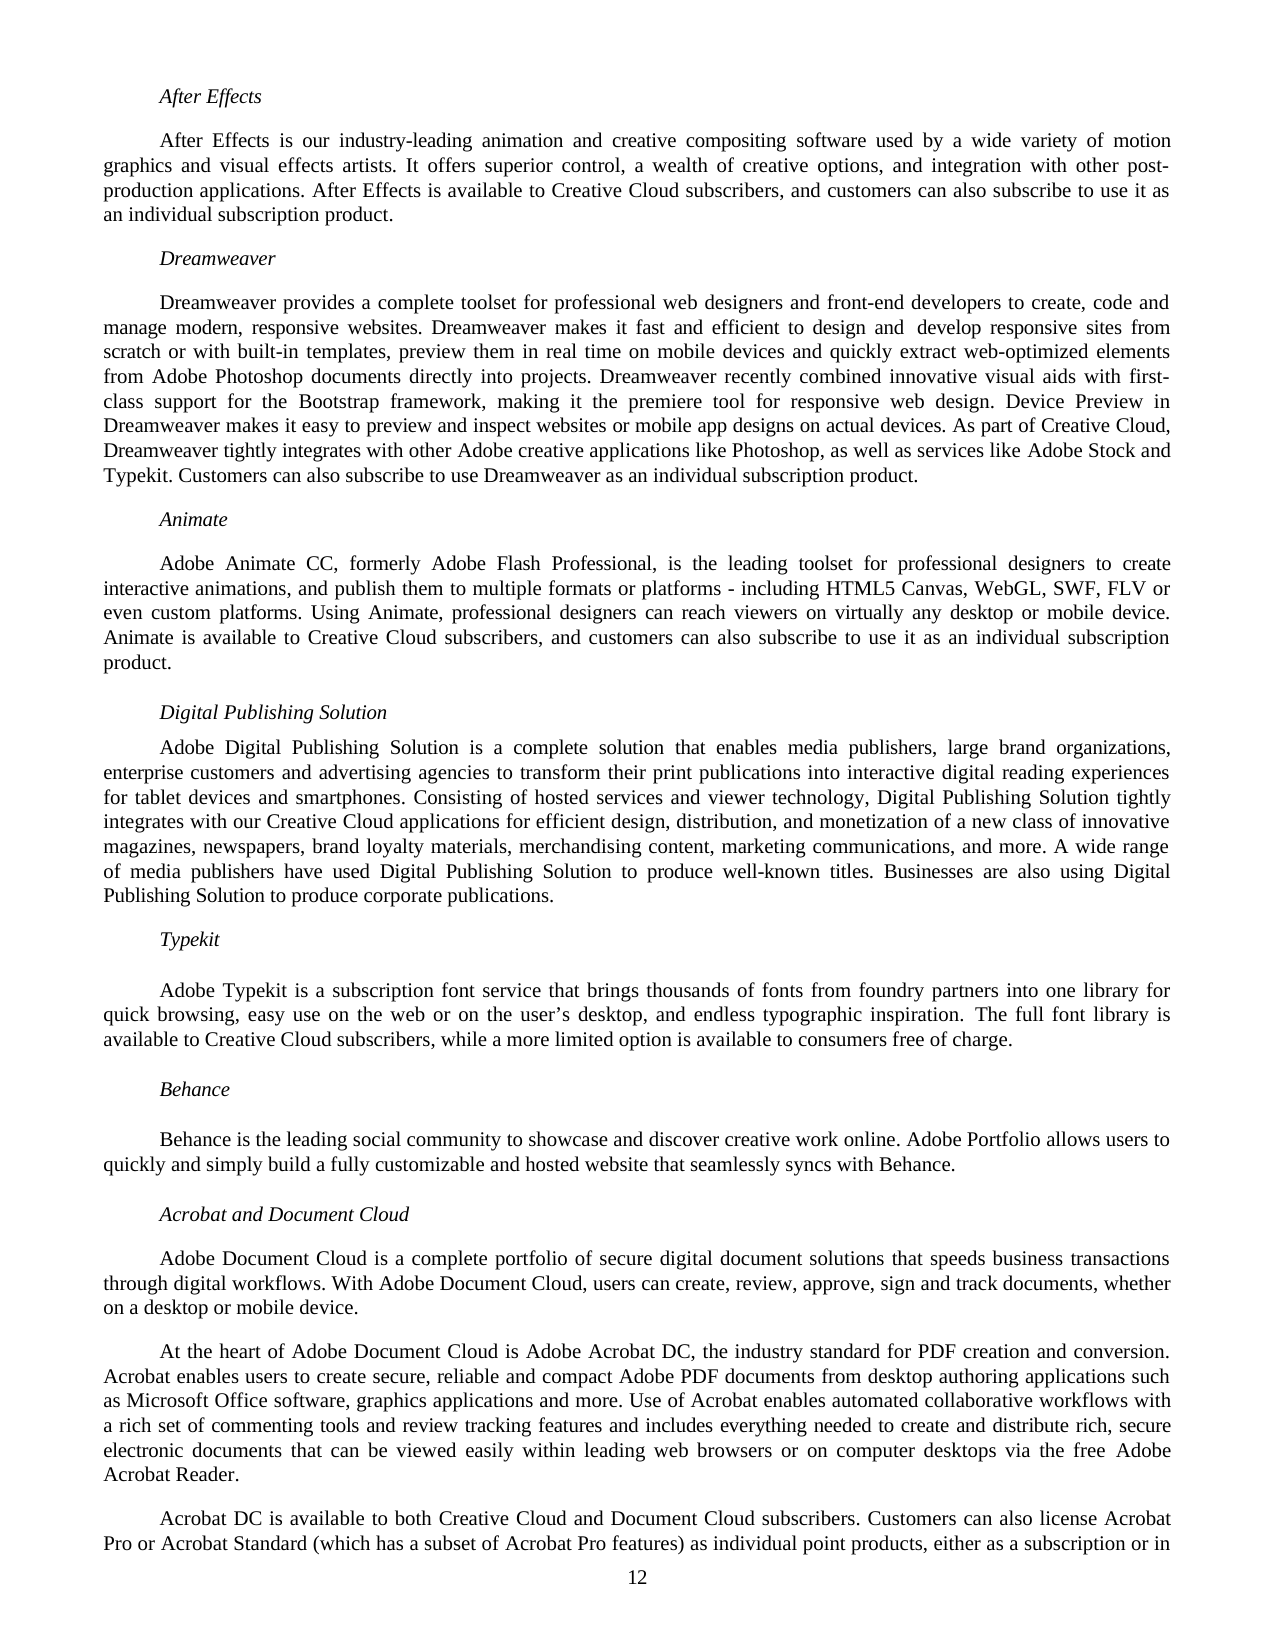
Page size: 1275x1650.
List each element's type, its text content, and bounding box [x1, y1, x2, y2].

text Adobe Typekit is a subscription font service that brings thousands of fonts from foundry partners into one library for quick browsing, easy use on the web or on the user’s desktop, and endless typographic inspiration. The full font library is available to Creative Cloud subscribers, while a more limited option is available to consumers free of charge. [103, 978, 1171, 1051]
text After Effects [159, 84, 1194, 108]
text Acrobat and Document Cloud [159, 1202, 1194, 1226]
text After Effects is our industry-leading animation and creative compositing software used by a wide variety of motion graphics and visual effects artists. It offers superior control, a wealth of creative options, and integration with other post-production applications. After Effects is available to Creative Cloud subscribers, and customers can also subscribe to use it as an individual subscription product. [103, 128, 1171, 226]
text Behance [159, 1077, 1194, 1101]
text Typekit [159, 927, 1194, 951]
text Adobe Animate CC, formerly Adobe Flash Professional, is the leading toolset for professional designers to create interactive animations, and publish them to multiple formats or platforms - including HTML5 Canvas, WebGL, SWF, FLV or even custom platforms. Using Animate, professional designers can reach viewers on virtually any desktop or mobile device. Animate is available to Creative Cloud subscribers, and customers can also subscribe to use it as an individual subscription product. [103, 551, 1171, 674]
text Behance is the leading social community to showcase and discover creative work online. Adobe Portfolio allows users to quickly and simply build a fully customizable and hosted website that seamlessly syncs with Behance. [103, 1127, 1171, 1176]
text Dreamweaver [159, 246, 1194, 270]
text Dreamweaver provides a complete toolset for professional web designers and front-end developers to create, code and manage modern, responsive websites. Dreamweaver makes it fast and efficient to design and develop responsive sites from scratch or with built-in templates, preview them in real time on mobile devices and quickly extract web-optimized elements from Adobe Photoshop documents directly into projects. Dreamweaver recently combined innovative visual aids with first-class support for the Bootstrap framework, making it the premiere tool for responsive web design. Device Preview in Dreamweaver makes it easy to preview and inspect websites or mobile app designs on actual devices. As part of Creative Cloud, Dreamweaver tightly integrates with other Adobe creative applications like Photoshop, as well as services like Adobe Stock and Typekit. Customers can also subscribe to use Dreamweaver as an individual subscription product. [103, 290, 1171, 487]
text Animate [159, 507, 1194, 531]
text At the heart of Adobe Document Cloud is Adobe Acrobat DC, the industry standard for PDF creation and conversion. Acrobat enables users to create secure, reliable and compact Adobe PDF documents from desktop authoring applications such as Microsoft Office software, graphics applications and more. Use of Acrobat enables automated collaborative workflows with a rich set of commenting tools and review tracking features and includes everything needed to create and distribute rich, secure electronic documents that can be viewed easily within leading web browsers or on computer desktops via the free Adobe Acrobat Reader. [103, 1339, 1171, 1486]
text Adobe Document Cloud is a complete portfolio of secure digital document solutions that speeds business transactions through digital workflows. With Adobe Document Cloud, users can create, review, approve, sign and track documents, whether on a desktop or mobile device. [103, 1246, 1171, 1319]
text Digital Publishing Solution [159, 700, 1194, 724]
text Adobe Digital Publishing Solution is a complete solution that enables media publishers, large brand organizations, enterprise customers and advertising agencies to transform their print publications into interactive digital reading experiences for tablet devices and smartphones. Consisting of hosted services and viewer technology, Digital Publishing Solution tightly integrates with our Creative Cloud applications for efficient design, distribution, and monetization of a new class of innovative magazines, newspapers, brand loyalty materials, merchandising content, marketing communications, and more. A wide range of media publishers have used Digital Publishing Solution to produce well-known titles. Businesses are also using Digital Publishing Solution to produce corporate publications. [103, 735, 1171, 907]
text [103, 1506, 1171, 1555]
